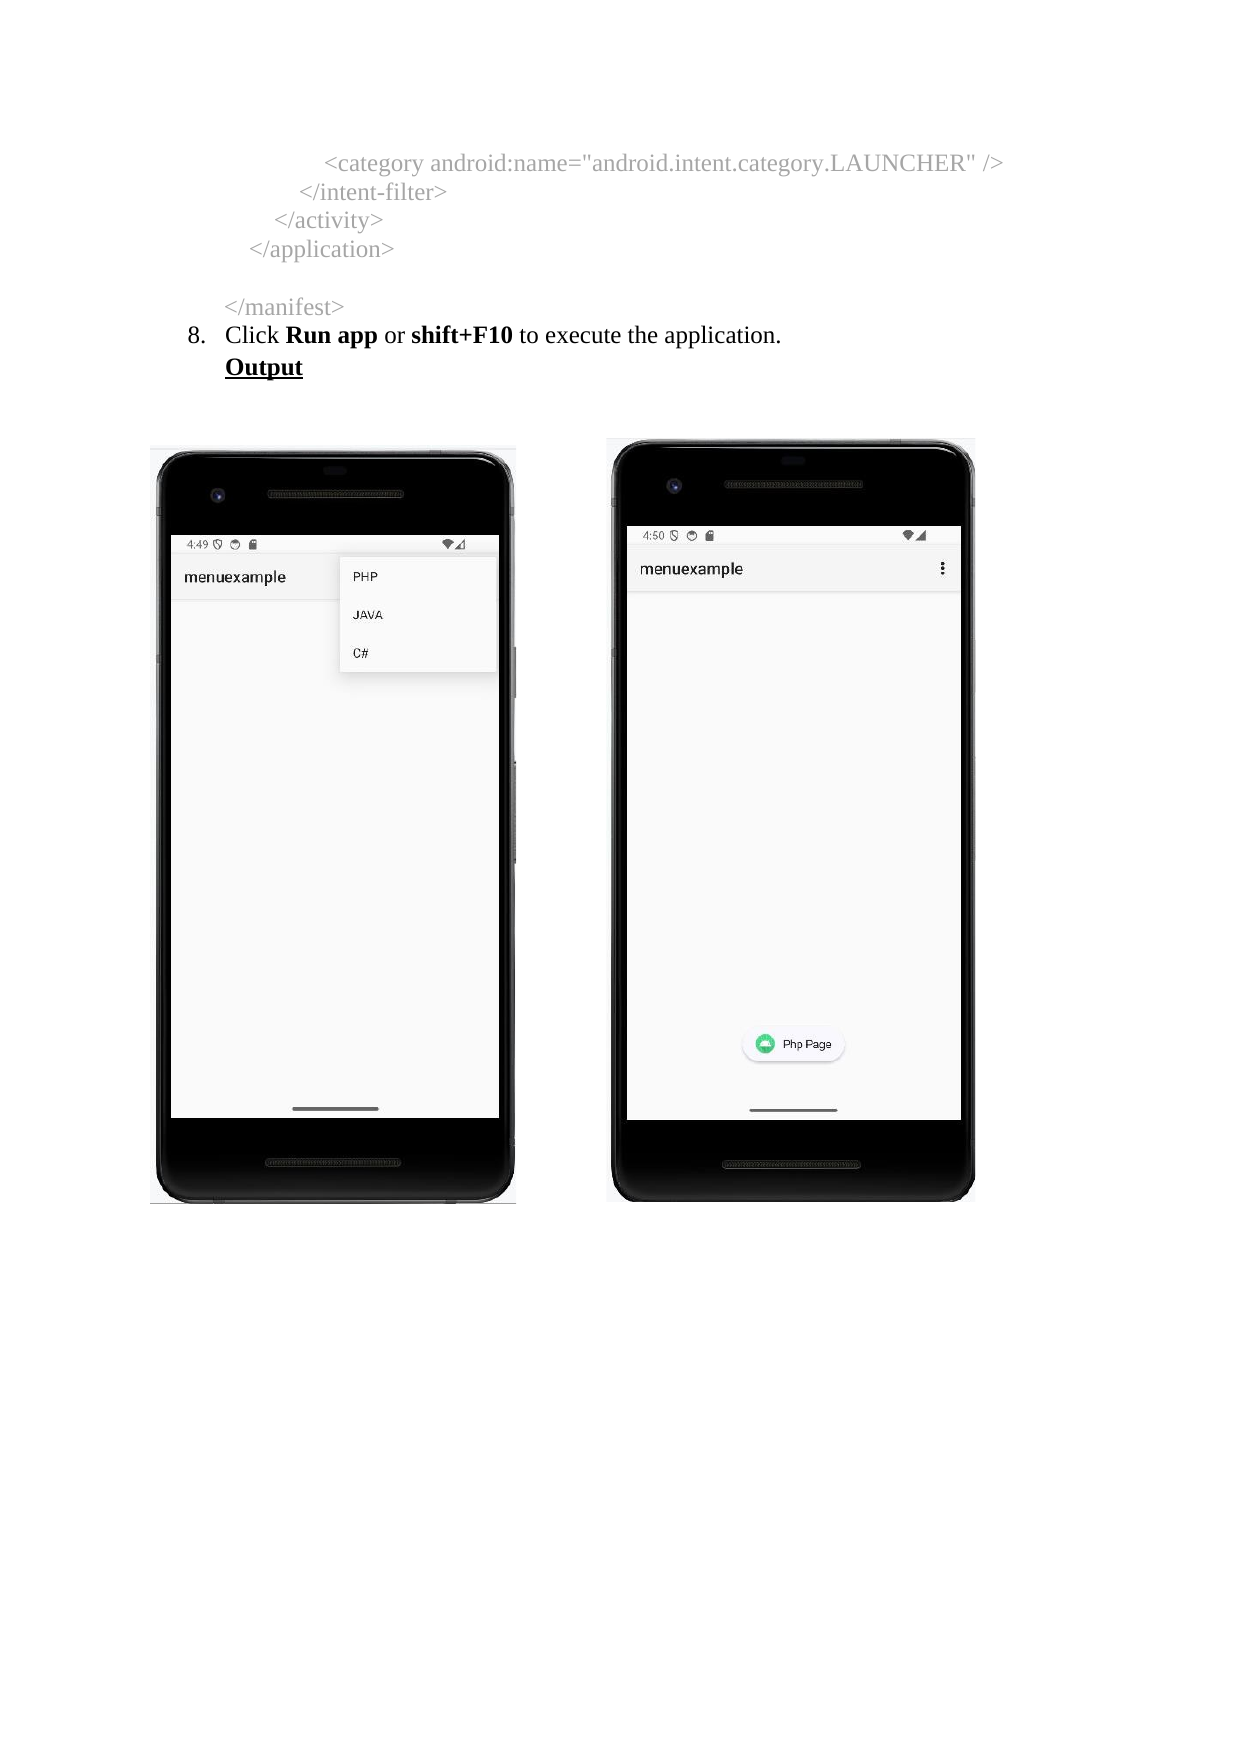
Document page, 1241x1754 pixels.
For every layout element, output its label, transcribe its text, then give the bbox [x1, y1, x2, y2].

text </intent-filter> [299, 177, 1161, 206]
picture [150, 445, 517, 1204]
picture [606, 438, 976, 1202]
subtitle Output [225, 352, 1161, 380]
text </application> [249, 234, 1161, 263]
text </activity> [274, 206, 1161, 234]
text <category android:name="android.intent.category.LAUNCHER" /> [324, 148, 1161, 177]
text </manifest> [224, 292, 1161, 321]
list Click Run app or shift+F10 to execute the application. [187, 321, 1161, 349]
